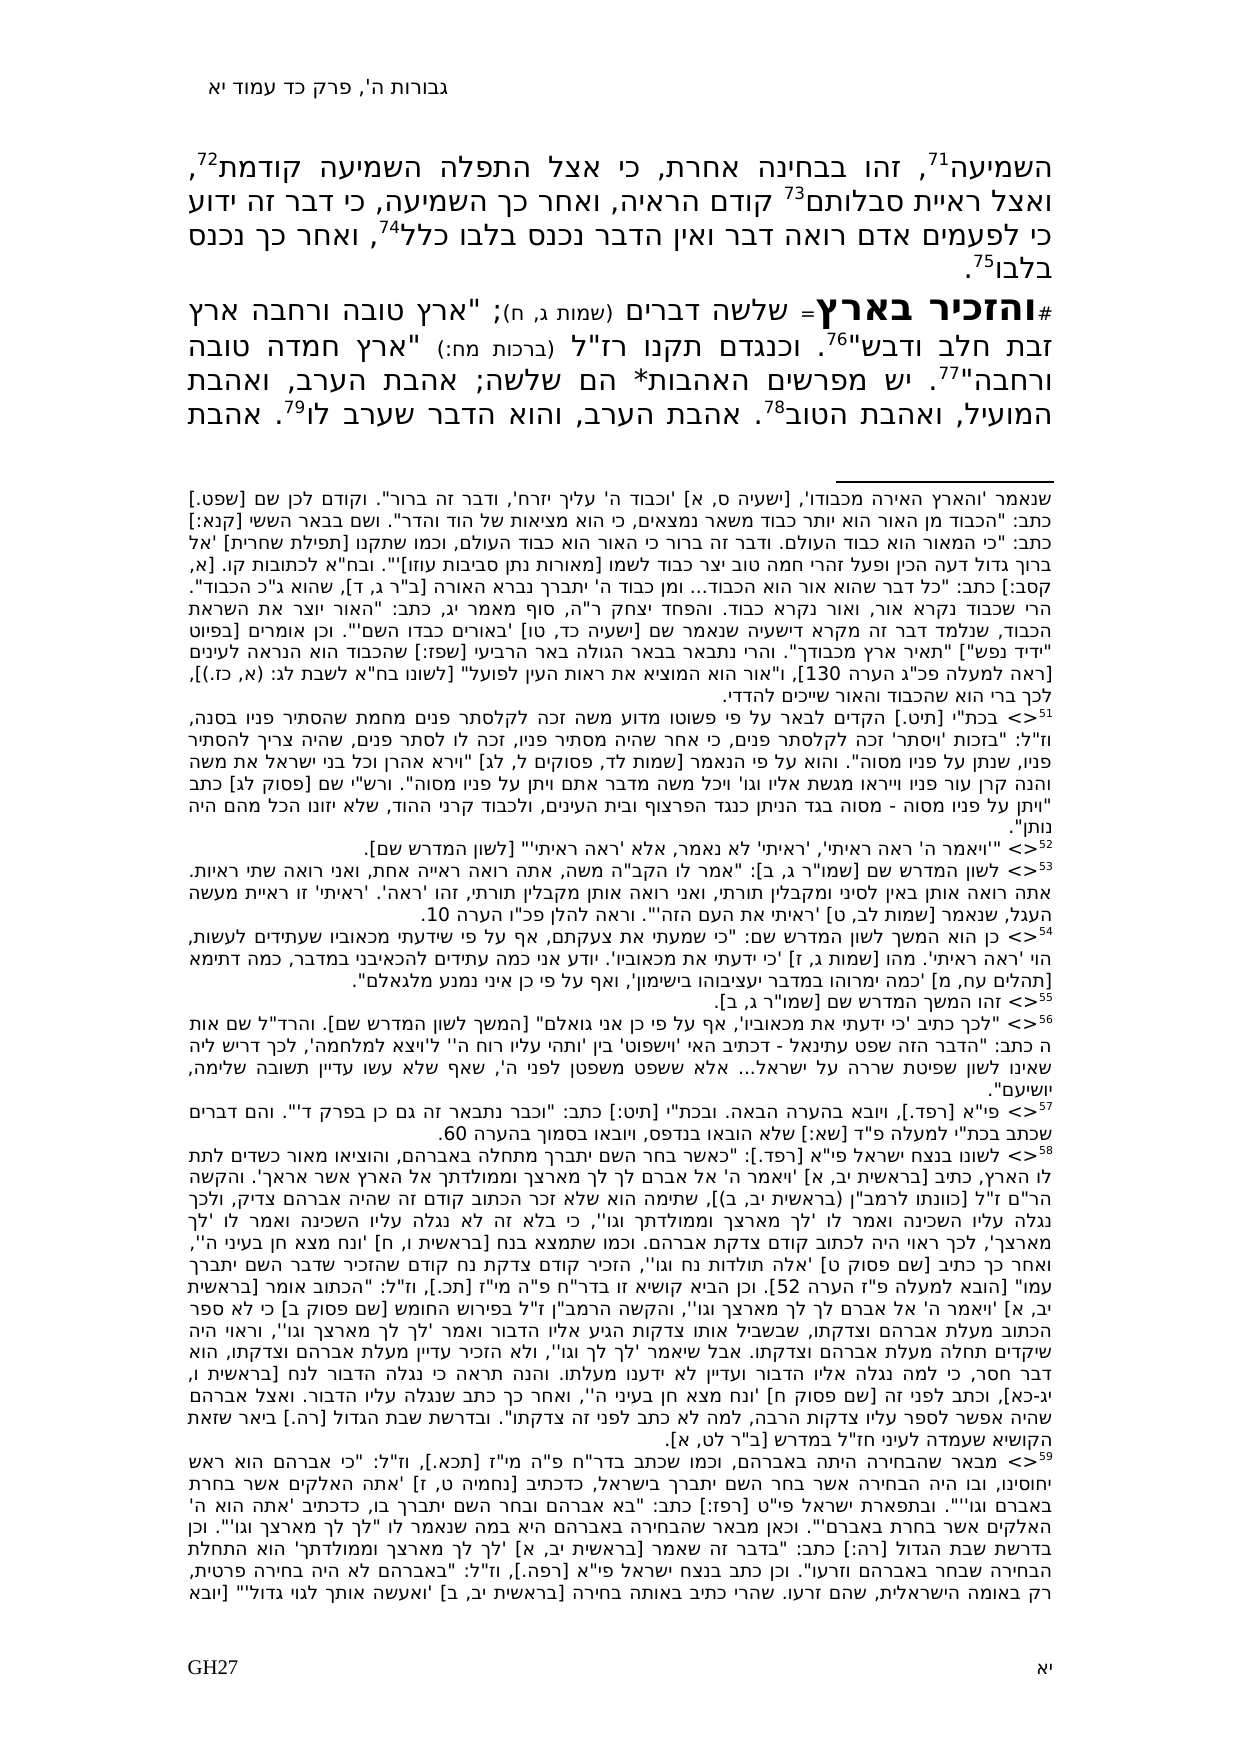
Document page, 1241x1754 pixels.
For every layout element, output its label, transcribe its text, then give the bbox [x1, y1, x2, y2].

text #והזכיר בארץ= שלשה דברים (שמות ג, ח); "ארץ טובה ורחבה ארץ זבת חלב ודבש". וכנגדם תקנו רז"ל (ברכות מח:) "ארץ חמדה טובה ורחבה". יש מפרשים האהבות* הם שלשה; אהבת הערב, ואהבת המועיל, ואהבת הטוב. אהבת הערב, והוא הדבר שערב לו. אהבת המועיל, כמו העושר, שזה הדבר מועיל לו. ואהבת הטוב הוא דבר הטוב בעצמו. ולפיכך אמר "ארץ חמדה" נגד הערב, ו"ארץ טובה" נגד הטוב, "ורחבה" כמו שאמר (בראשית לד, כא) "הארץ רחבת ידים", רצה לומר לקנות קנינים, והם אהבת המועיל. [187, 286, 1053, 431]
text #וזכר שלשה דברים= (שמות ג, ז); האחד "ראה ראיתי את עני עמי", "ואת צעקתם שמעתי", "כי ידעתי את מכאוביו". אלו השלשה, לפי שהראיה היא ראשונה, שאין זה רק ראיה בלבד, ואינו מקבל הענין. אבל השמיעה מקבל הדבר, וזה יותר. והידיעה יותר, שיודע הדבר כאשר הוא. אף כי למעלה (פכ"א) אמרנו כי הראיה היא יותר מן השמיעה, זהו בבחינה אחרת, כי אצל התפלה השמיעה קודמת, ואצל ראיית סבלותם קודם הראיה, ואחר כך השמיעה, כי דבר זה ידוע כי לפעמים אדם רואה דבר ואין הדבר נכנס בלבו כלל, ואחר כך נכנס בלבו. [187, 150, 1053, 286]
